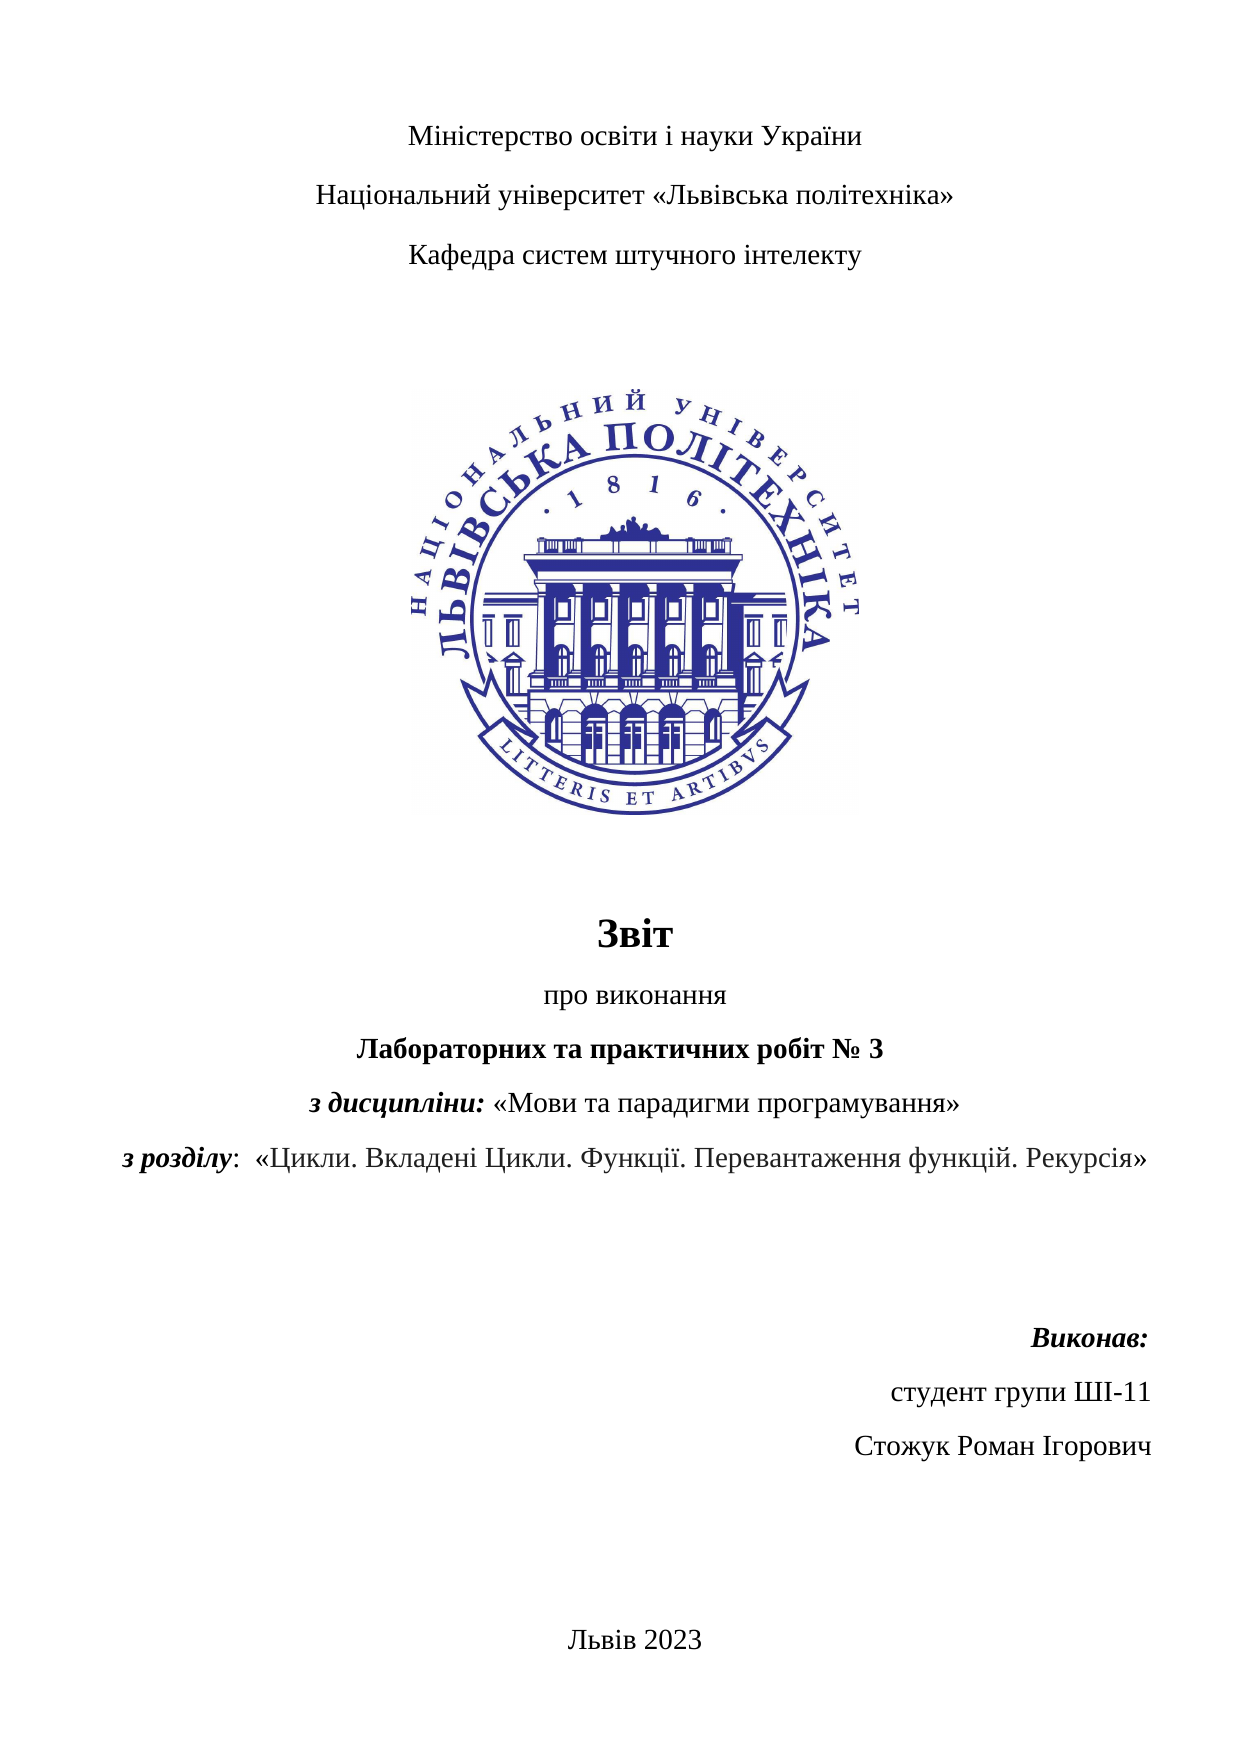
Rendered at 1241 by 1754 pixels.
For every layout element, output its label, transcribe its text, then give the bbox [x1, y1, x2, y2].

text Лабораторних та практичних робіт № 3 [118, 1031, 1152, 1065]
text Звіт [118, 908, 1152, 956]
text Виконав: [118, 1320, 1152, 1353]
picture [411, 389, 859, 815]
text Стожук Роман Ігорович [118, 1428, 1152, 1462]
text студент групи ШІ-11 [118, 1374, 1152, 1408]
text з дисципліни: «Мови та парадигми програмування» [118, 1086, 1152, 1119]
text з розділу: «Цикли. Вкладені Цикли. Функції. Перевантаження функцій. Рекурсія» [118, 1140, 269, 1173]
text Міністерство освіти і науки України [118, 118, 1152, 152]
text про виконання [118, 977, 1152, 1010]
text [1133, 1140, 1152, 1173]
text Національний університет «Львівська політехніка» [118, 177, 1152, 211]
text Кафедра систем штучного інтелекту [118, 237, 1152, 270]
